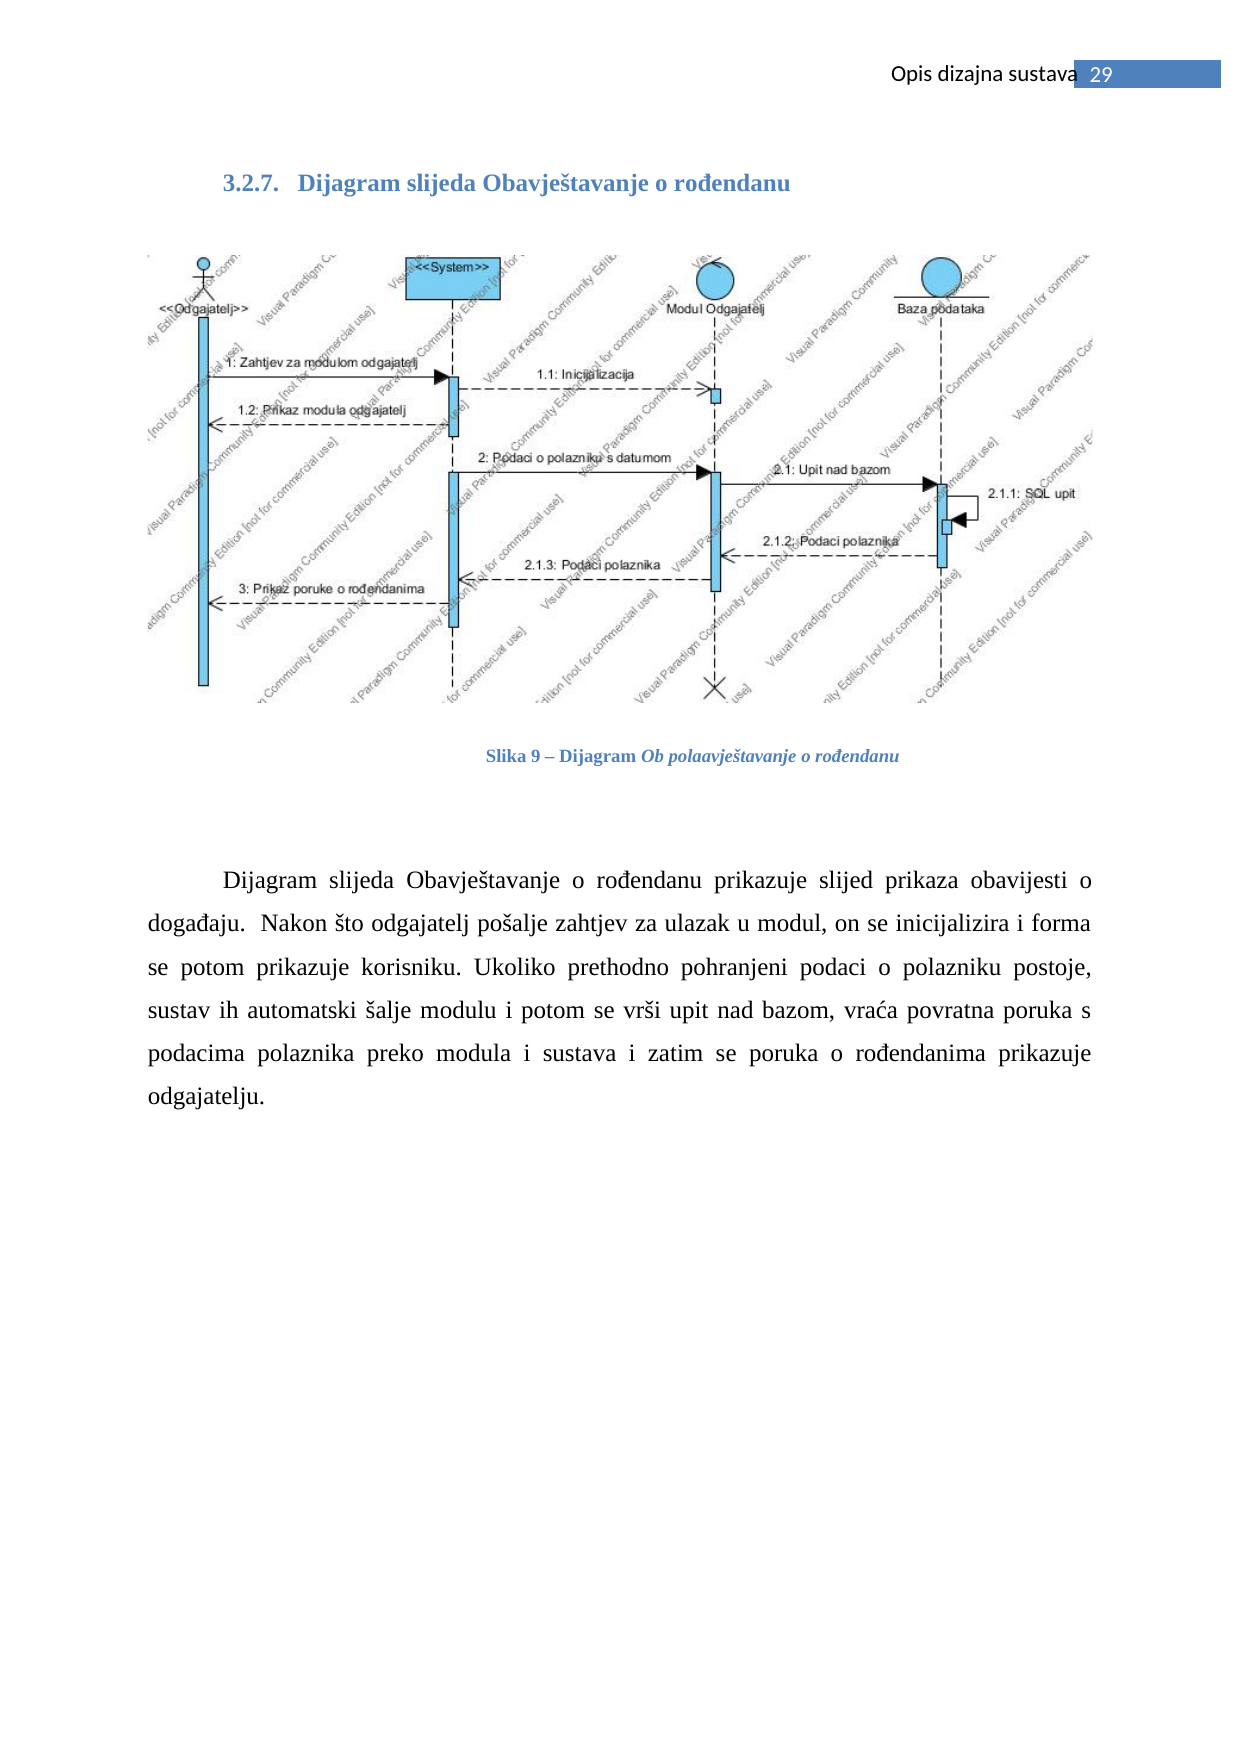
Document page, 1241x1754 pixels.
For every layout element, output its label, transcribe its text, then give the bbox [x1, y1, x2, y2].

picture [147, 255, 1093, 703]
subtitle Dijagram slijeda Obavještavanje o rođendanu [223, 168, 1093, 197]
text Dijagram slijeda Obavještavanje o rođendanu prikazuje slijed prikaza obavijesti o događaju. Nakon što odgajatelj pošalje zahtjev za ulazak u modul, on se inicijalizira i forma se potom prikazuje korisniku. Ukoliko prethodno pohranjeni podaci o polazniku postoje, sustav ih automatski šalje modulu i potom se vrši upit nad bazom, vraća povratna poruka s podacima polaznika preko modula i sustava i zatim se poruka o rođendanima prikazuje odgajatelju. [148, 865, 1093, 1110]
